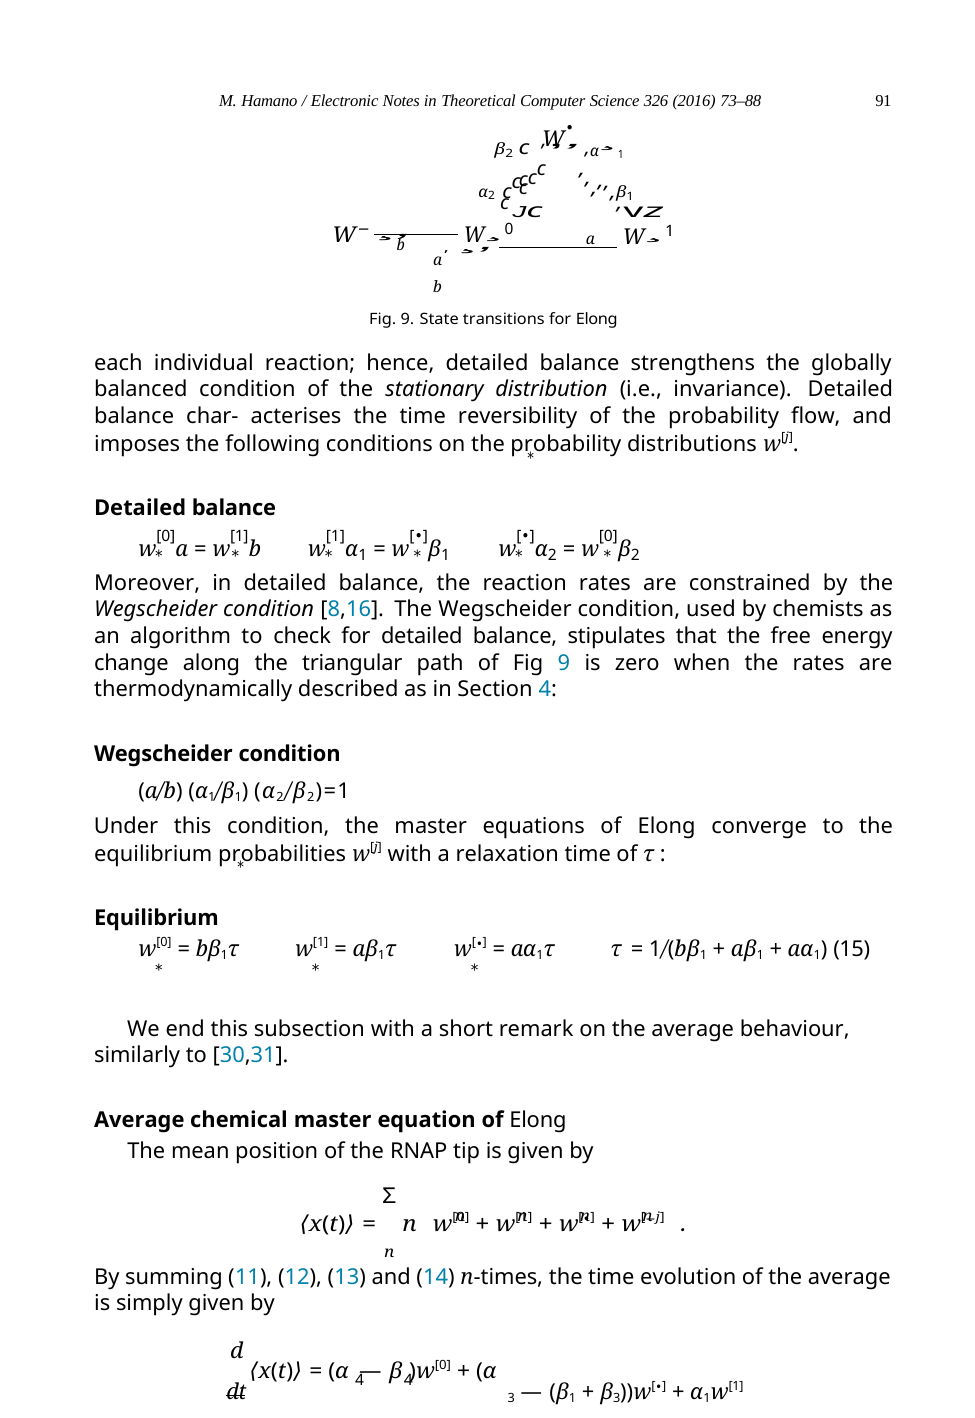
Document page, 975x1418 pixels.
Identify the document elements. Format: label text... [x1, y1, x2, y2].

text W¸0 ¸, [458, 221, 546, 253]
text We end this subsection with a short remark on the average behaviour, similarly to [30,31]. [94, 1015, 906, 1069]
text a b [433, 253, 546, 297]
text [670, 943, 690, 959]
subtitle Equilibrium [94, 902, 908, 932]
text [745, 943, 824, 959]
text • [232, 123, 908, 136]
text vz [623, 204, 908, 221]
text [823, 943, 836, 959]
text ∗ ∗ ∗ ∗ ∗ ∗ [154, 546, 908, 562]
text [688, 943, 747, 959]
subtitle Average chemical master equation of Elong [94, 1103, 908, 1134]
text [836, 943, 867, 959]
text d ⟨x(t)⟩ = (α — β )w[0] + (α dt 4 4 [226, 1359, 507, 1406]
subtitle Detailed balance [94, 492, 908, 522]
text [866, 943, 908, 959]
text By summing (11), (12), (13) and (14) n-times, the time evolution of the average is simply given by [94, 1263, 908, 1317]
text jc [71, 204, 543, 220]
text w[0] = bβ1τ w[1] = aβ1τ w[•] = aα1τ τ = 1/(bβ1 + aβ1 + aα1) (15) [366, 943, 670, 959]
text (a/b) (α1/β1) (α2/β2)=1 [138, 775, 908, 805]
text W− ¸, [71, 221, 414, 240]
text ,,β1 [604, 183, 908, 204]
text β2 c ,,,,α¸1 [209, 136, 908, 149]
text each individual reaction; hence, detailed balance strengthens the globally balanced condition of the stationary distribution (i.e., invariance). Detailed balance char- acterises the time reversibility of the probability flow, and imposes the following conditions on the probability distributions w[j]. [94, 349, 893, 457]
text ccc [71, 149, 546, 183]
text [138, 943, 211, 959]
text 3 — (β1 + β3))w[•] + α1w[1] [507, 1376, 908, 1406]
text ,,, [579, 149, 908, 183]
text Under this condition, the master equations of Elong converge to the equilibrium probabilities w[j] with a relaxation time of τ : [94, 811, 893, 867]
text The mean position of the RNAP tip is given by [127, 1134, 908, 1165]
text Fig. 9. State transitions for Elong [78, 308, 908, 329]
text Moreover, in detailed balance, the reaction rates are constrained by the Wegscheider condition [8,16]. The Wegscheider condition, used by chemists as an algorithm to check for detailed balance, stipulates that the free energy change along the triangular path of Fig 9 is zero when the rates are thermodynamically described as in Section 4: [94, 569, 893, 703]
text W¸1 [617, 221, 908, 243]
text b [71, 240, 406, 253]
text α2 cc [71, 183, 521, 204]
subtitle Wegscheider condition [94, 738, 908, 767]
text ⟨x(t)⟩ = Σ n w[0] + w[1] + w[•] + w[−j] . [78, 1174, 908, 1238]
text w[0]a = w[1]b w[1]α1 = w[•]β1 w[•]α2 = w[0]β2 [138, 525, 908, 546]
text ∗ ∗ ∗ [154, 959, 908, 975]
